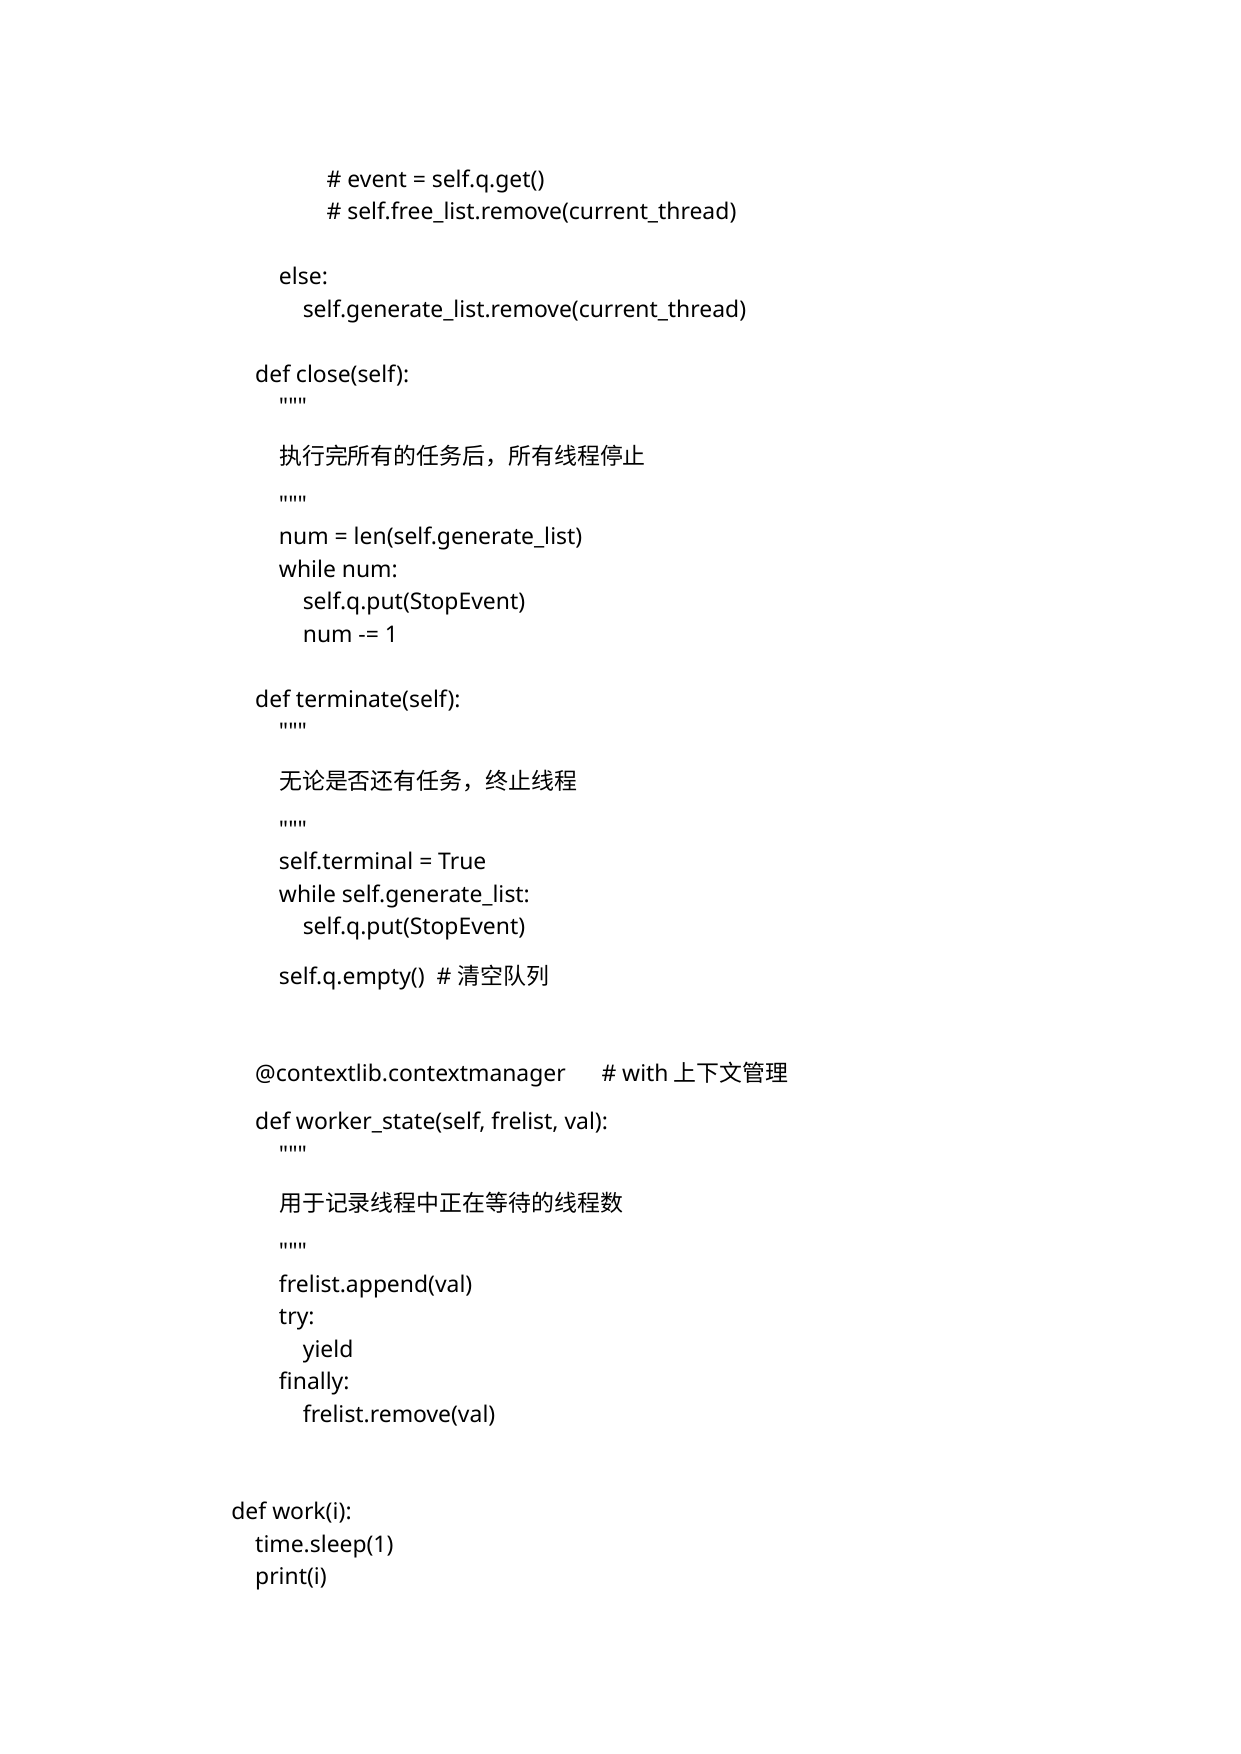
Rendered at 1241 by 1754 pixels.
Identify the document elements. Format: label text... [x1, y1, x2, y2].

text num -= 1 [231, 617, 1053, 649]
text """ [231, 487, 1053, 519]
text while self.generate_list: [231, 877, 1053, 909]
text self.generate_list.remove(current_thread) [231, 292, 1053, 324]
text """ [231, 1234, 1053, 1267]
text 用于记录线程中正在等待的线程数 [231, 1169, 1053, 1234]
text else: [231, 259, 1053, 292]
text def work(i): [231, 1494, 1053, 1527]
text while num: [231, 552, 1053, 584]
text frelist.remove(val) [231, 1397, 1053, 1429]
text num = len(self.generate_list) [231, 519, 1053, 552]
text @contextlib.contextmanager # with上下文管理 [231, 1039, 1053, 1104]
text """ [231, 714, 1053, 747]
text try: [231, 1299, 1053, 1332]
text 执行完所有的任务后，所有线程停止 [231, 422, 1053, 487]
text frelist.append(val) [231, 1267, 1053, 1299]
text """ [231, 812, 1053, 844]
text def close(self): [231, 357, 1053, 389]
text time.sleep(1) [231, 1527, 1053, 1559]
text self.terminal = True [231, 844, 1053, 877]
text # event = self.q.get() [231, 162, 1053, 194]
text self.q.empty() # 清空队列 [231, 942, 1053, 1007]
text self.q.put(StopEvent) [231, 909, 1053, 942]
text self.q.put(StopEvent) [231, 584, 1053, 617]
text # self.free_list.remove(current_thread) [231, 194, 1053, 227]
text def worker_state(self, frelist, val): [231, 1104, 1053, 1137]
text 无论是否还有任务，终止线程 [231, 747, 1053, 812]
text def terminate(self): [231, 682, 1053, 714]
text """ [231, 1137, 1053, 1169]
text """ [231, 389, 1053, 422]
text yield [231, 1332, 1053, 1364]
text print(i) [231, 1559, 1053, 1592]
text finally: [231, 1364, 1053, 1397]
